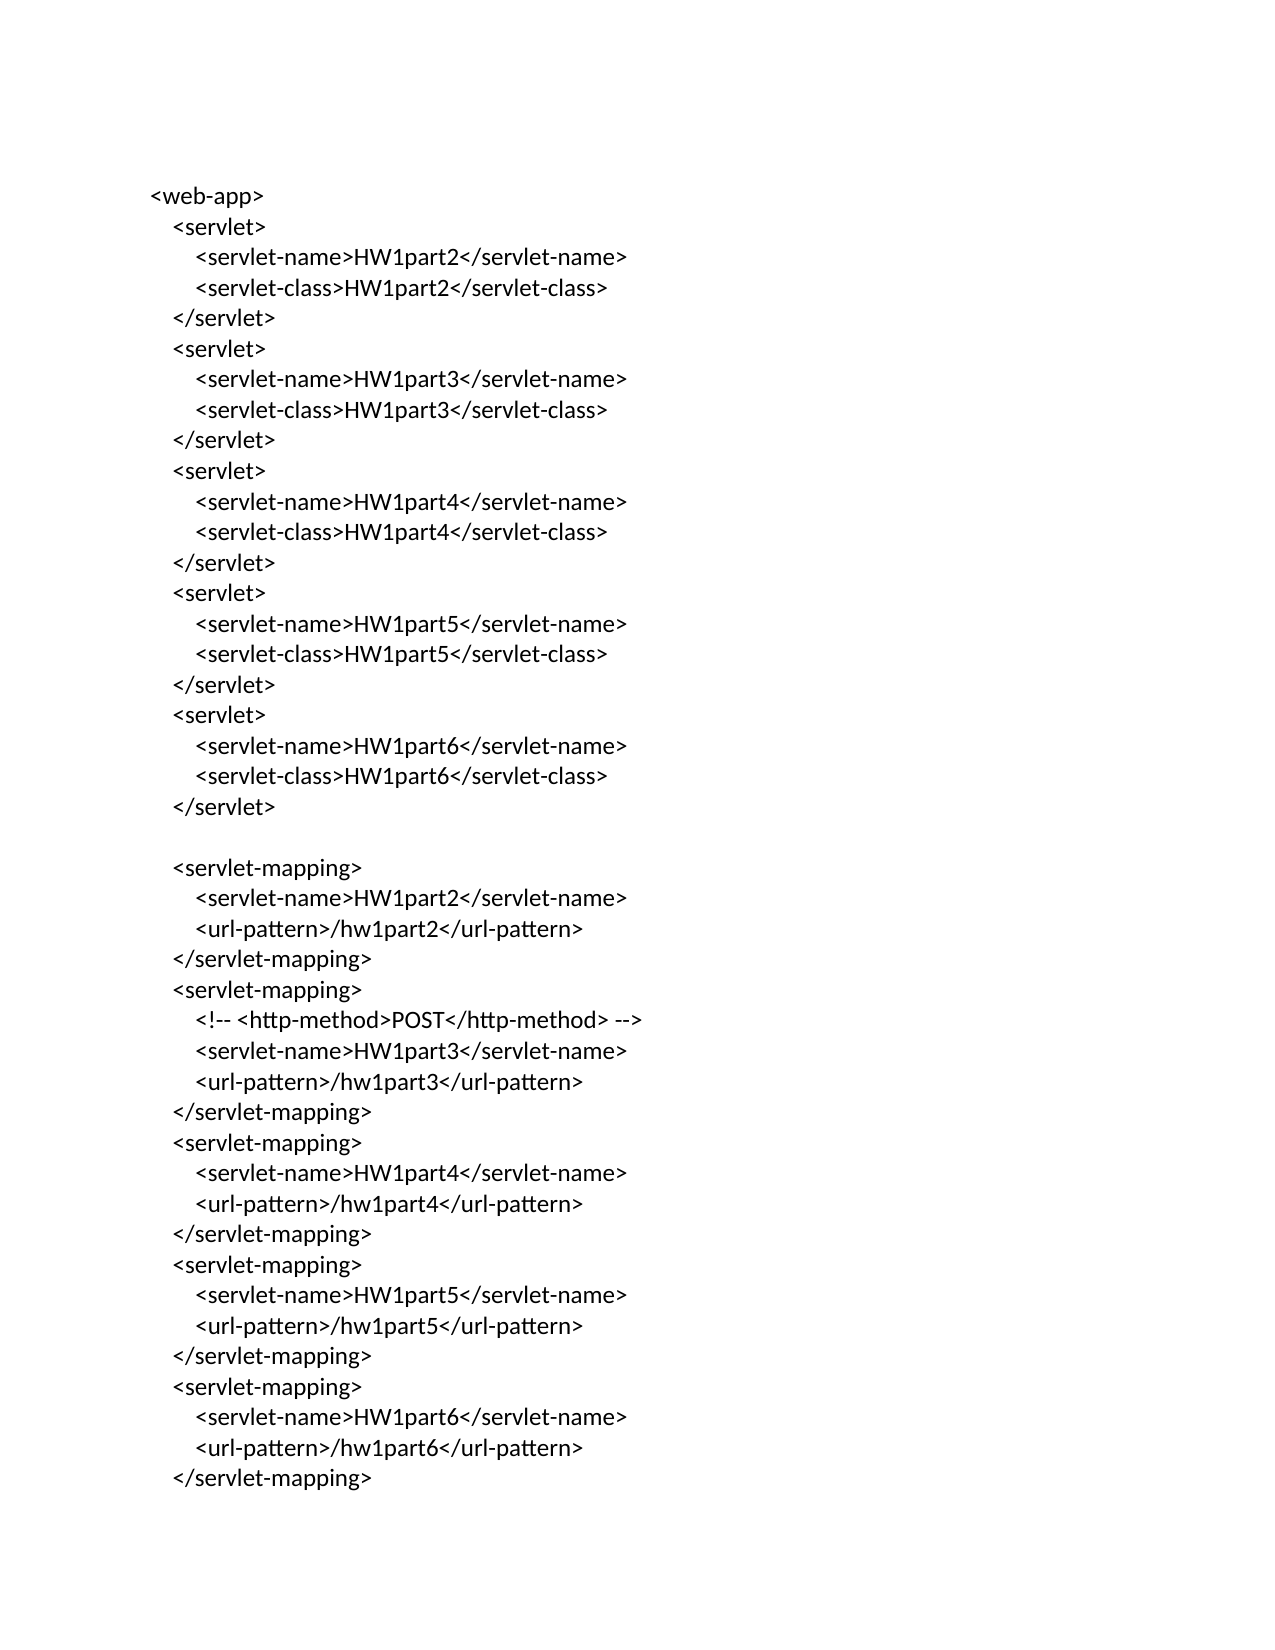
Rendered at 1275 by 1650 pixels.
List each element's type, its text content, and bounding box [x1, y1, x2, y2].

text <servlet-mapping> [150, 1371, 1125, 1401]
text <servlet-class>HW1part2</servlet-class> [150, 272, 1125, 303]
text <url-pattern>/hw1part5</url-pattern> [150, 1310, 1125, 1340]
text </servlet> [150, 669, 1125, 699]
text </servlet> [150, 303, 1125, 333]
text <servlet-mapping> [150, 974, 1125, 1004]
text <servlet-name>HW1part4</servlet-name> [150, 1157, 1125, 1188]
text <url-pattern>/hw1part3</url-pattern> [150, 1066, 1125, 1096]
text <servlet-class>HW1part5</servlet-class> [150, 638, 1125, 669]
text </servlet-mapping> [150, 1340, 1125, 1371]
text <url-pattern>/hw1part6</url-pattern> [150, 1432, 1125, 1462]
text <servlet> [150, 211, 1125, 242]
text <servlet-name>HW1part3</servlet-name> [150, 1035, 1125, 1066]
text <servlet-name>HW1part5</servlet-name> [150, 608, 1125, 638]
text <servlet> [150, 455, 1125, 486]
text <servlet-class>HW1part4</servlet-class> [150, 516, 1125, 547]
text <servlet-class>HW1part6</servlet-class> [150, 760, 1125, 791]
text <url-pattern>/hw1part2</url-pattern> [150, 913, 1125, 943]
text <servlet-mapping> [150, 852, 1125, 882]
text <servlet-name>HW1part4</servlet-name> [150, 486, 1125, 516]
text <servlet-name>HW1part3</servlet-name> [150, 364, 1125, 394]
text <!-- <http-method>POST</http-method> --> [150, 1004, 1125, 1035]
text <servlet-mapping> [150, 1127, 1125, 1157]
text </servlet-mapping> [150, 1218, 1125, 1249]
text <servlet-name>HW1part2</servlet-name> [150, 242, 1125, 272]
text </servlet> [150, 425, 1125, 455]
text <servlet-name>HW1part2</servlet-name> [150, 882, 1125, 913]
text <url-pattern>/hw1part4</url-pattern> [150, 1188, 1125, 1218]
text <servlet-name>HW1part5</servlet-name> [150, 1279, 1125, 1310]
text <servlet-mapping> [150, 1249, 1125, 1279]
text <web-app> [150, 181, 1125, 211]
text <servlet-name>HW1part6</servlet-name> [150, 730, 1125, 760]
text <servlet> [150, 699, 1125, 730]
text <servlet-class>HW1part3</servlet-class> [150, 394, 1125, 425]
text </servlet-mapping> [150, 943, 1125, 974]
text <servlet> [150, 333, 1125, 364]
text </servlet> [150, 791, 1125, 821]
text </servlet-mapping> [150, 1096, 1125, 1127]
text <servlet-name>HW1part6</servlet-name> [150, 1401, 1125, 1432]
text <servlet> [150, 577, 1125, 608]
text </servlet-mapping> [150, 1462, 1125, 1493]
text </servlet> [150, 547, 1125, 577]
